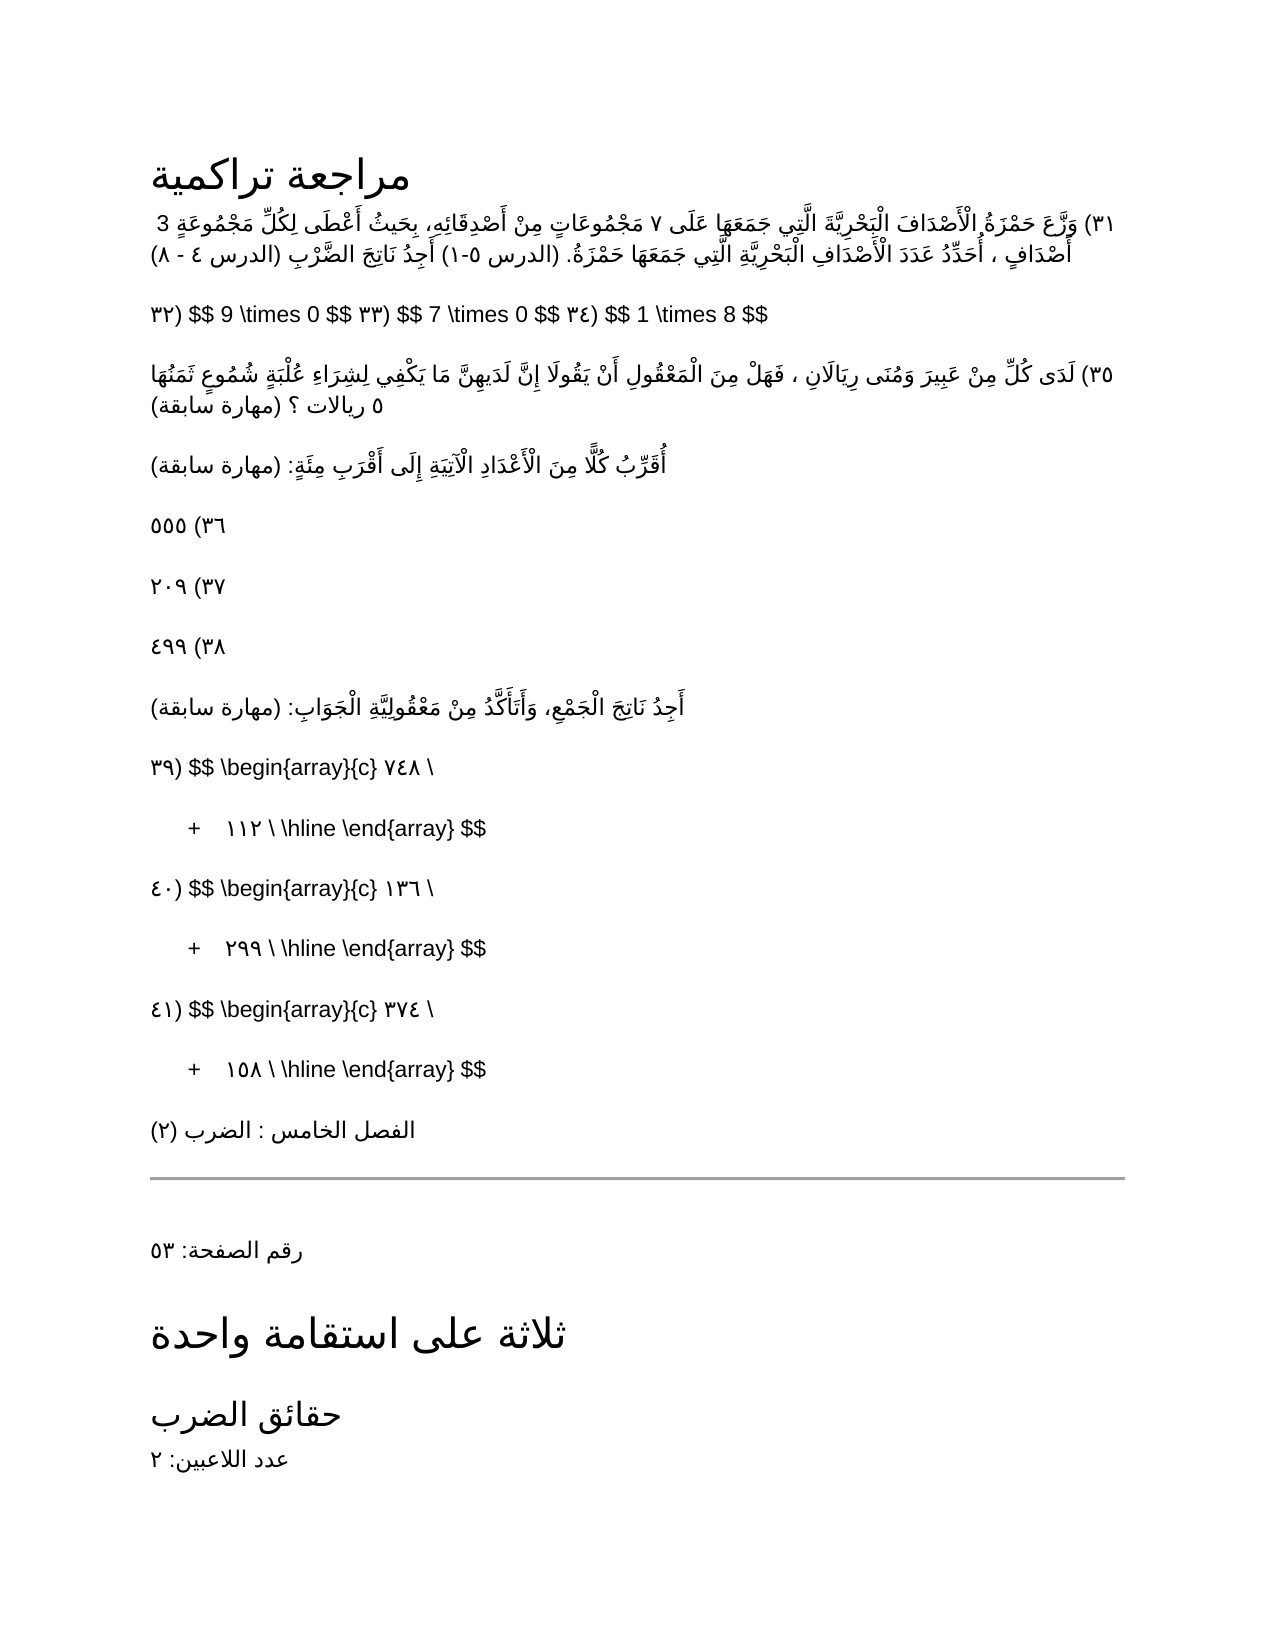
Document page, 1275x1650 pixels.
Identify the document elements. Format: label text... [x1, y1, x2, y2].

text أُقَرِّبُ كُلًّا مِنَ الْأَعْدَادِ الْآتِيَةِ إِلَى أَقْرَبِ مِئَةٍ: (مهارة سابقة) [150, 452, 1125, 478]
subtitle مراجعة تراكمية [150, 150, 1125, 198]
text ٣٨) ٤٩٩ [150, 633, 1125, 660]
text ٤١) $$ \begin{array}{c} ٣٧٤ \ [150, 996, 1125, 1022]
subtitle ثلاثة على استقامة واحدة [150, 1309, 1125, 1357]
text ٣١) وَزَّعَ حَمْزَةُ الْأَصْدَافَ الْبَحْرِيَّةَ الَّتِي جَمَعَهَا عَلَى ٧ مَجْمُوعَاتٍ مِنْ أَصْدِقَائِهِ، بِحَيثُ أَعْطَى لِكُلِّ مَجْمُوعَةٍ 3 أَصْدَافٍ ، أُحَدِّدُ عَدَدَ الْأَصْدَافِ الْبَحْرِيَّةِ الَّتِي جَمَعَهَا حَمْزَةُ. (الدرس ٥-١) أَجِدُ نَاتِجَ الضَّرْبِ (الدرس ٤ - ٨) [150, 210, 1125, 267]
text الفصل الخامس : الضرب (٢) [150, 1117, 1125, 1143]
text ٣٧) ٢٠٩ [150, 573, 1125, 599]
text ٣٦) ٥٥٥ [150, 512, 1125, 539]
text ٣٢) $$ 9 \times 0 $$ ٣٣) $$ 7 \times 0 $$ ٣٤) $$ 1 \times 8 $$ [150, 301, 1125, 327]
text رقم الصفحة: ٥٣ [150, 1237, 1125, 1264]
list ٢٩٩ \ \hline \end{array} $$ [187, 935, 1125, 962]
text أَجِدُ نَاتِجَ الْجَمْعِ، وَأَتَأَكَّدُ مِنْ مَعْقُولِيَّةِ الْجَوَابِ: (مهارة سابقة) [150, 694, 1125, 720]
text ٣٥) لَدَى كُلِّ مِنْ عَبِيرَ وَمُنَى رِيَالَانِ ، فَهَلْ مِنَ الْمَعْقُولِ أَنْ يَقُولَا إِنَّ لَدَيهِنَّ مَا يَكْفِي لِشِرَاءِ عُلْبَةٍ شُمُوعٍ ثَمَنُهَا ٥ ريالات ؟ (مهارة سابقة) [150, 361, 1125, 418]
list ١٥٨ \ \hline \end{array} $$ [187, 1056, 1125, 1083]
list ١١٢ \ \hline \end{array} $$ [187, 814, 1125, 841]
subtitle حقائق الضرب [150, 1395, 1125, 1433]
text عدد اللاعبين: ٢ [150, 1446, 1125, 1472]
text ٣٩) $$ \begin{array}{c} ٧٤٨ \ [150, 754, 1125, 781]
text ٤٠) $$ \begin{array}{c} ١٣٦ \ [150, 875, 1125, 901]
